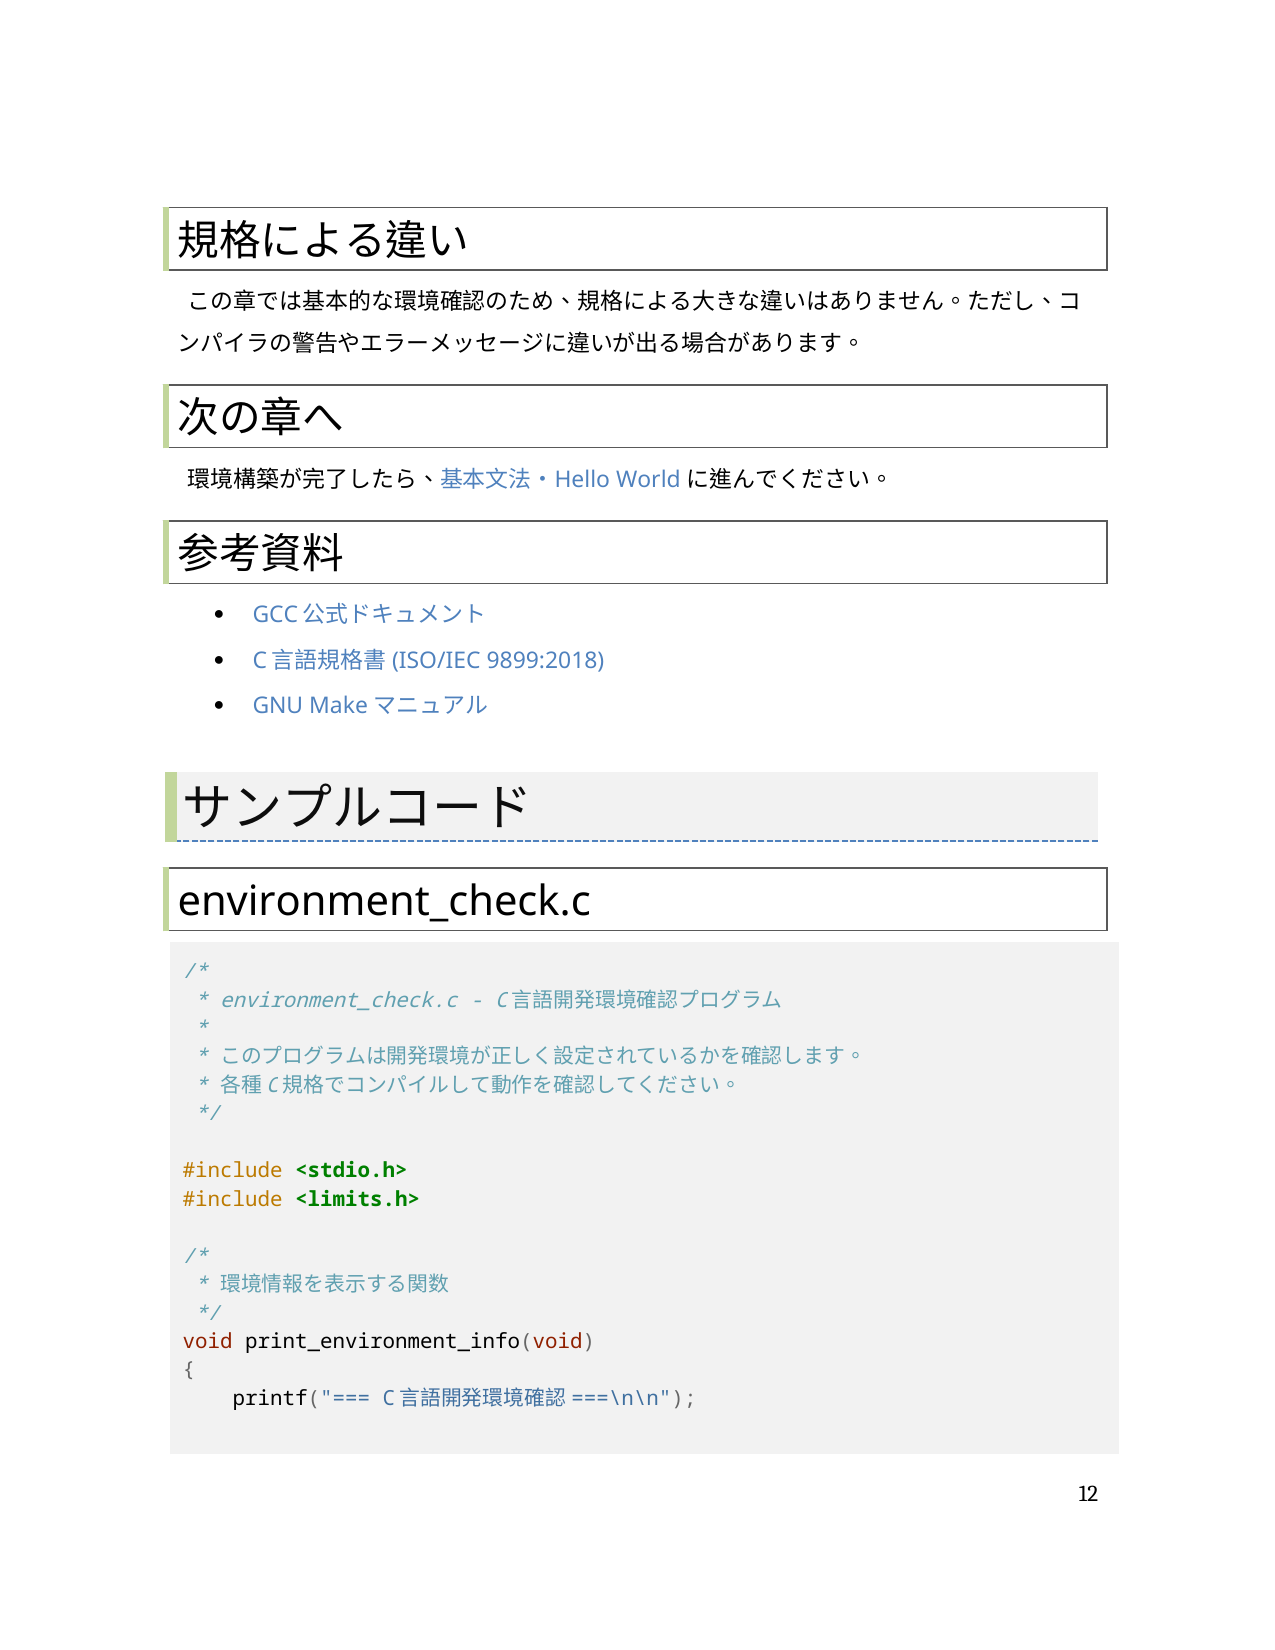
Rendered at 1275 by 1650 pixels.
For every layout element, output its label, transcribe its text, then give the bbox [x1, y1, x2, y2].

text この章では基本的な環境確認のため、規格による大きな違いはありません。ただし、コンパイラの警告やエラーメッセージに違いが出る場合があります。 [177, 276, 1098, 359]
subtitle environment_check.c [169, 869, 1106, 930]
list GCC公式ドキュメント [215, 589, 1098, 631]
text 環境構築が完了したら、基本文法・Hello World に進んでください。 [177, 454, 1098, 495]
subtitle サンプルコード [177, 772, 1098, 842]
list GNU Make マニュアル [215, 680, 1098, 722]
subtitle 規格による違い [169, 208, 1106, 269]
subtitle 次の章へ [169, 386, 1106, 447]
subtitle 参考資料 [169, 522, 1106, 583]
list C言語規格書 (ISO/IEC 9899:2018) [215, 635, 1098, 677]
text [183, 954, 1106, 1442]
